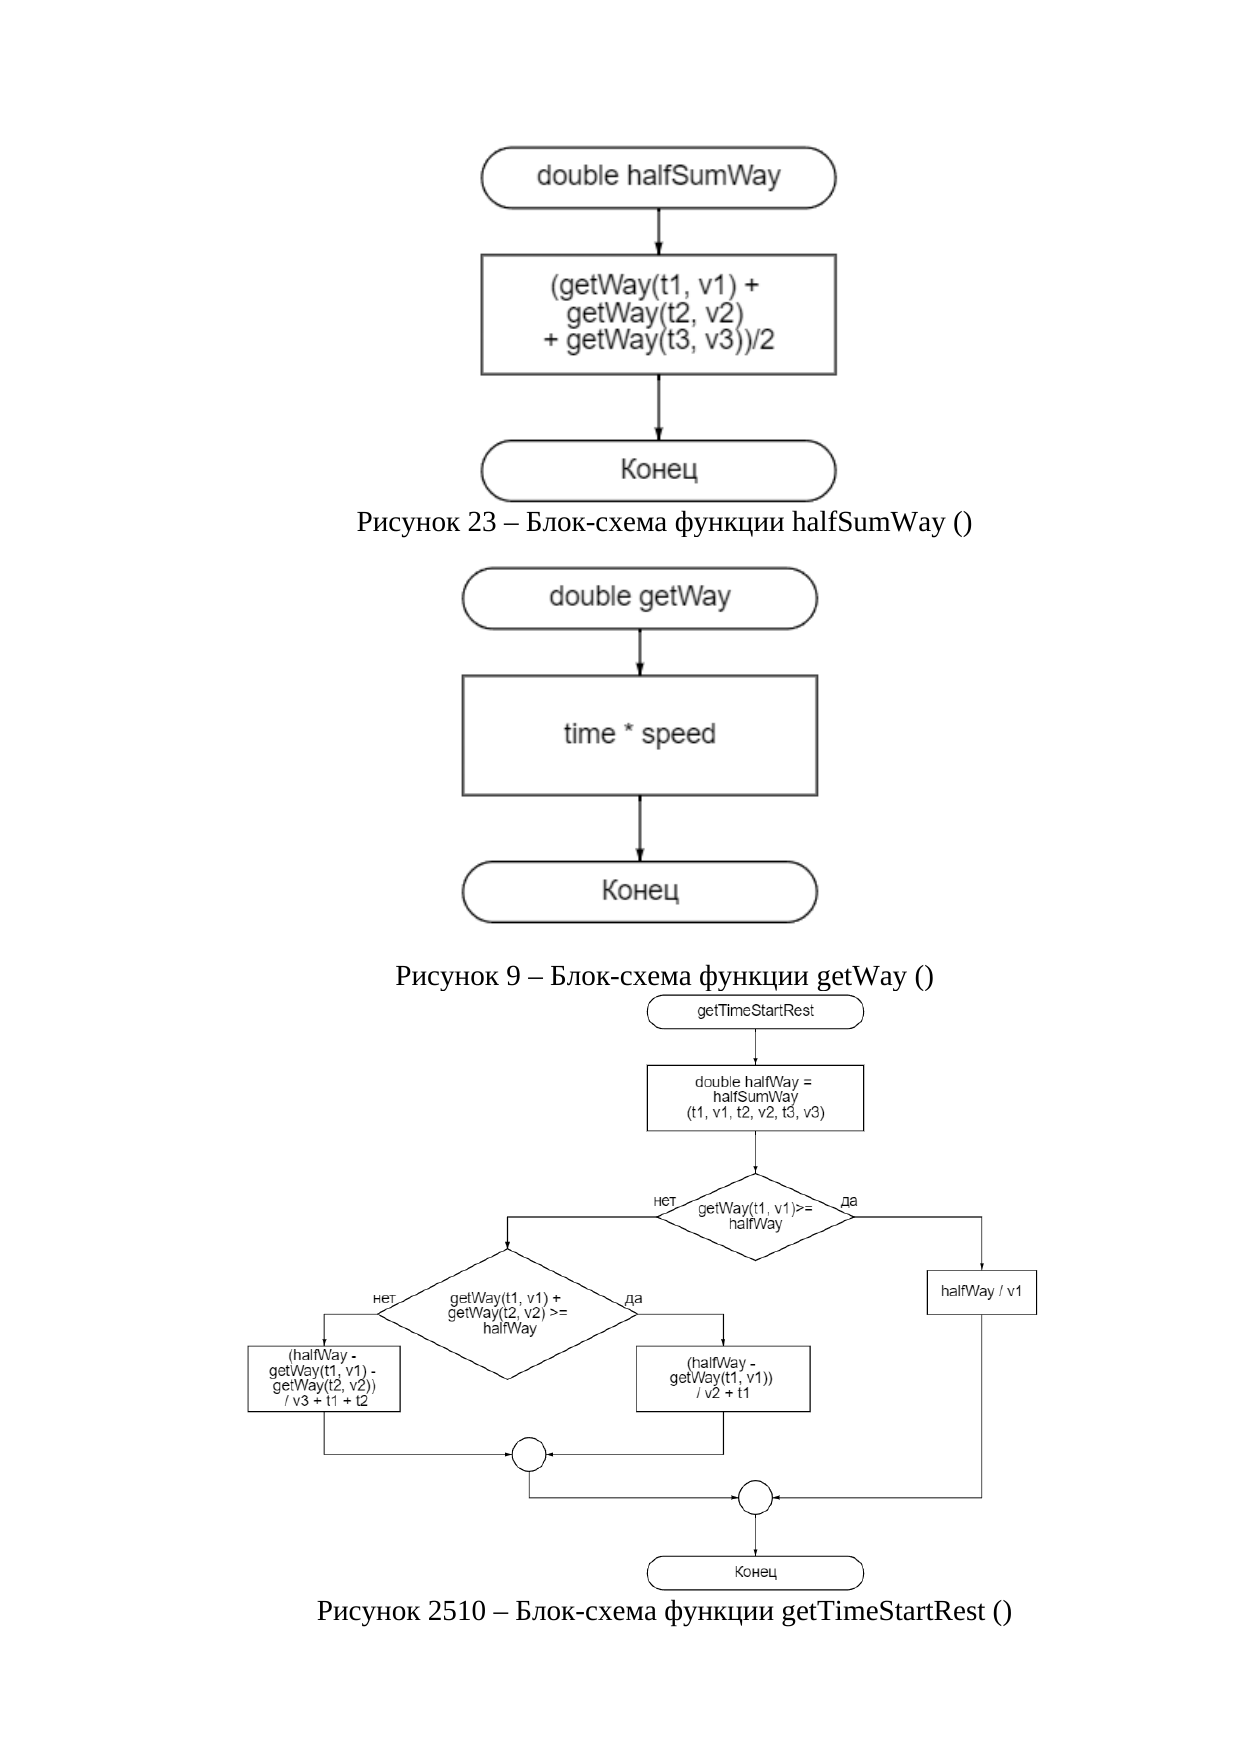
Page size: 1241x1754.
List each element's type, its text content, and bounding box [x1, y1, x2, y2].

picture [229, 991, 1056, 1594]
picture [451, 537, 878, 958]
picture [448, 118, 881, 504]
text Рисунок 25 – Блок-схема функции getTimeStartRest () [177, 1593, 1152, 1627]
text Рисунок 23 – Блок-схема функции halfSumWay () [177, 504, 1152, 538]
